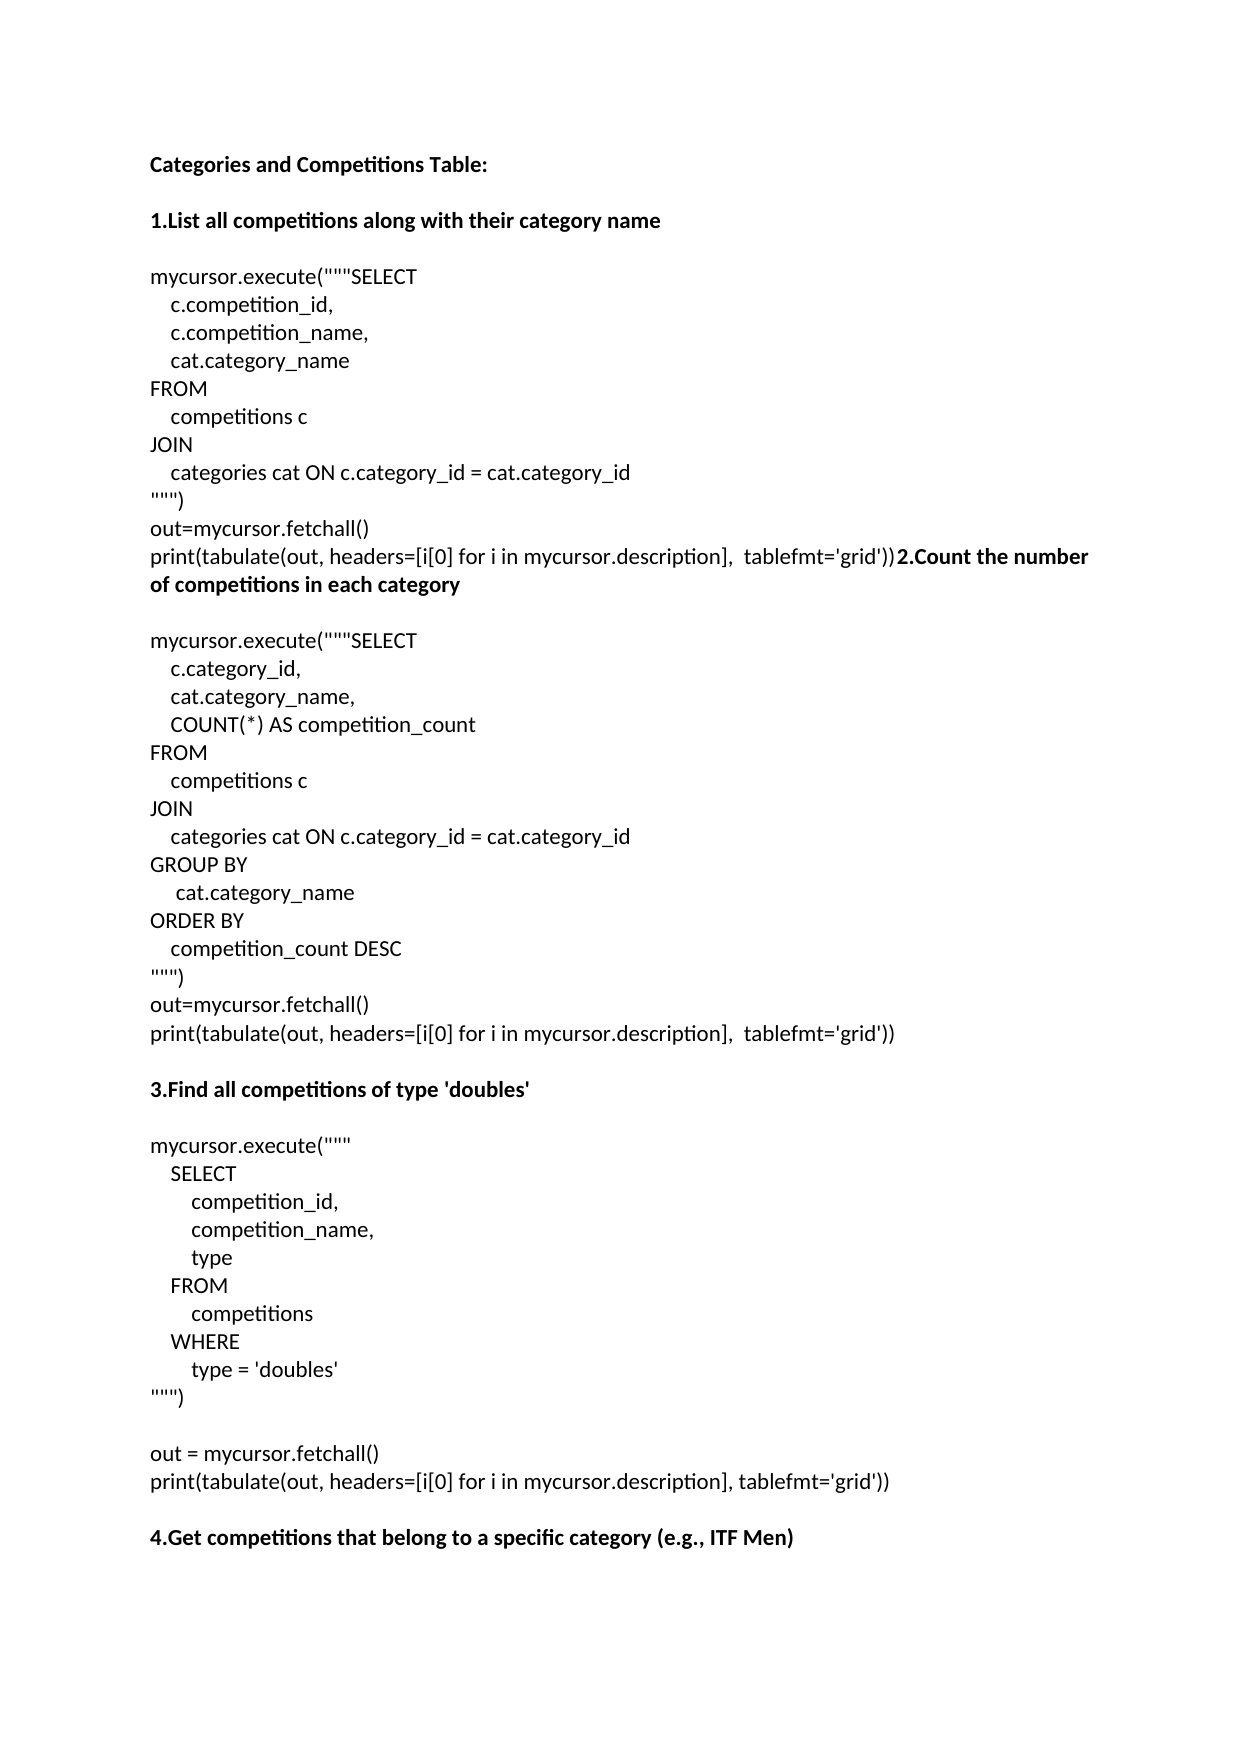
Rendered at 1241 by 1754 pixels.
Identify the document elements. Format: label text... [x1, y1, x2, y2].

text competitions c [150, 766, 1090, 794]
text cat.category_name [150, 346, 1090, 374]
text Categories and Competitions Table: [150, 150, 1090, 178]
text 1.List all competitions along with their category name [150, 206, 1090, 234]
text FROM [150, 374, 1090, 402]
text WHERE [150, 1327, 1090, 1355]
text print(tabulate(out, headers=[i[0] for i in mycursor.description], tablefmt='grid')) [150, 1467, 1090, 1495]
text categories cat ON c.category_id = cat.category_id [150, 458, 1090, 486]
text """) [150, 1383, 1090, 1411]
text competition_name, [150, 1215, 1090, 1243]
text cat.category_name, [150, 682, 1090, 710]
text COUNT(*) AS competition_count [150, 710, 1090, 738]
text c.category_id, [150, 654, 1090, 682]
text competition_count DESC [150, 934, 1090, 963]
text FROM [150, 1271, 1090, 1299]
text c.competition_id, [150, 290, 1090, 318]
text mycursor.execute("""SELECT [150, 262, 1090, 290]
text type = 'doubles' [150, 1355, 1090, 1383]
text """) [150, 486, 1090, 514]
text FROM [150, 738, 1090, 766]
text c.competition_name, [150, 318, 1090, 346]
text competition_id, [150, 1187, 1090, 1215]
text SELECT [150, 1159, 1090, 1187]
text print(tabulate(out, headers=[i[0] for i in mycursor.description], tablefmt='grid'))2.Count the number of competitions in each category [150, 542, 1090, 598]
text JOIN [150, 430, 1090, 458]
text 4.Get competitions that belong to a specific category (e.g., ITF Men) [150, 1523, 1090, 1551]
text """) [150, 963, 1090, 991]
text cat.category_name [150, 878, 1090, 907]
text mycursor.execute("""SELECT [150, 626, 1090, 654]
text competitions [150, 1299, 1090, 1327]
text print(tabulate(out, headers=[i[0] for i in mycursor.description], tablefmt='grid')) [150, 1019, 1090, 1047]
text competitions c [150, 402, 1090, 430]
text out=mycursor.fetchall() [150, 514, 1090, 542]
text GROUP BY [150, 851, 1090, 878]
text JOIN [150, 794, 1090, 822]
text mycursor.execute(""" [150, 1131, 1090, 1159]
text out = mycursor.fetchall() [150, 1439, 1090, 1467]
text out=mycursor.fetchall() [150, 991, 1090, 1019]
text categories cat ON c.category_id = cat.category_id [150, 822, 1090, 851]
text type [150, 1243, 1090, 1271]
text ORDER BY [150, 907, 1090, 934]
text 3.Find all competitions of type 'doubles' [150, 1075, 1090, 1103]
